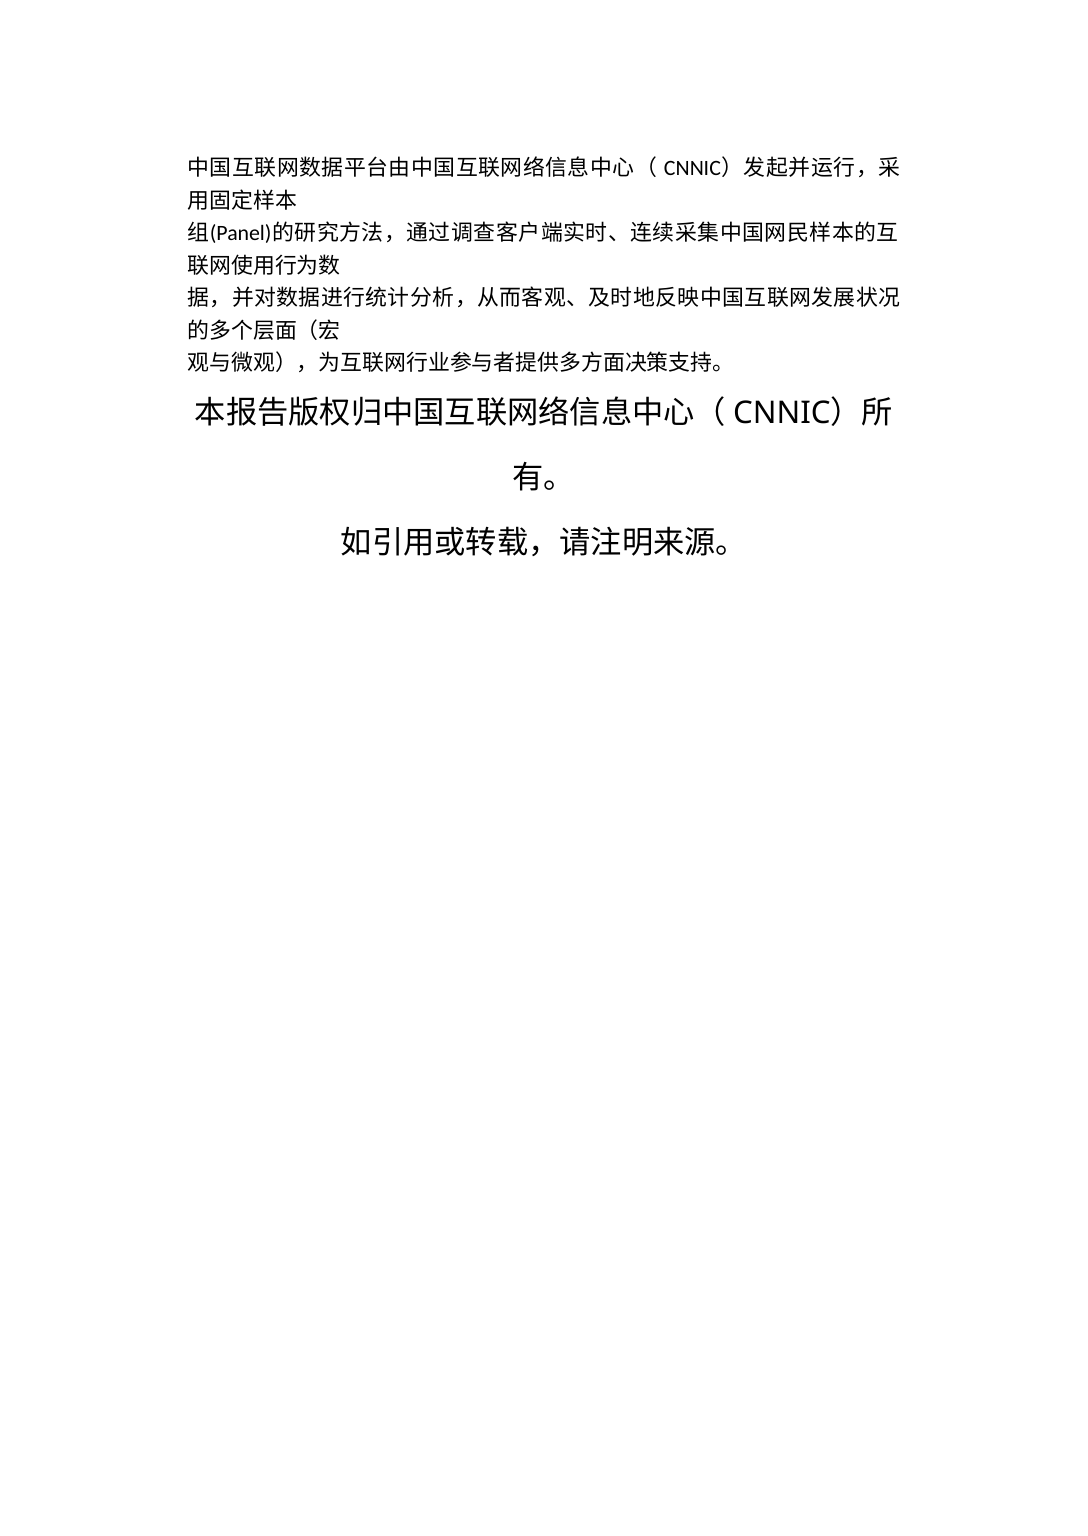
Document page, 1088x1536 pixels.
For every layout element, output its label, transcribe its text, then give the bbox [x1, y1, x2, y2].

text 观与微观），为互联网行业参与者提供多方面决策支持。 [187, 345, 900, 377]
text 中国互联网数据平台由中国互联网络信息中心（ CNNIC）发起并运行，采用固定样本 [187, 150, 900, 215]
text 本报告版权归中国互联网络信息中心（ CNNIC）所有。 [187, 377, 900, 507]
text 据，并对数据进行统计分析，从而客观、及时地反映中国互联网发展状况的多个层面（宏 [187, 280, 900, 345]
text 组(Panel)的研究方法，通过调查客户端实时、连续采集中国网民样本的互联网使用行为数 [187, 215, 900, 280]
text 如引用或转载，请注明来源。 [187, 507, 900, 572]
